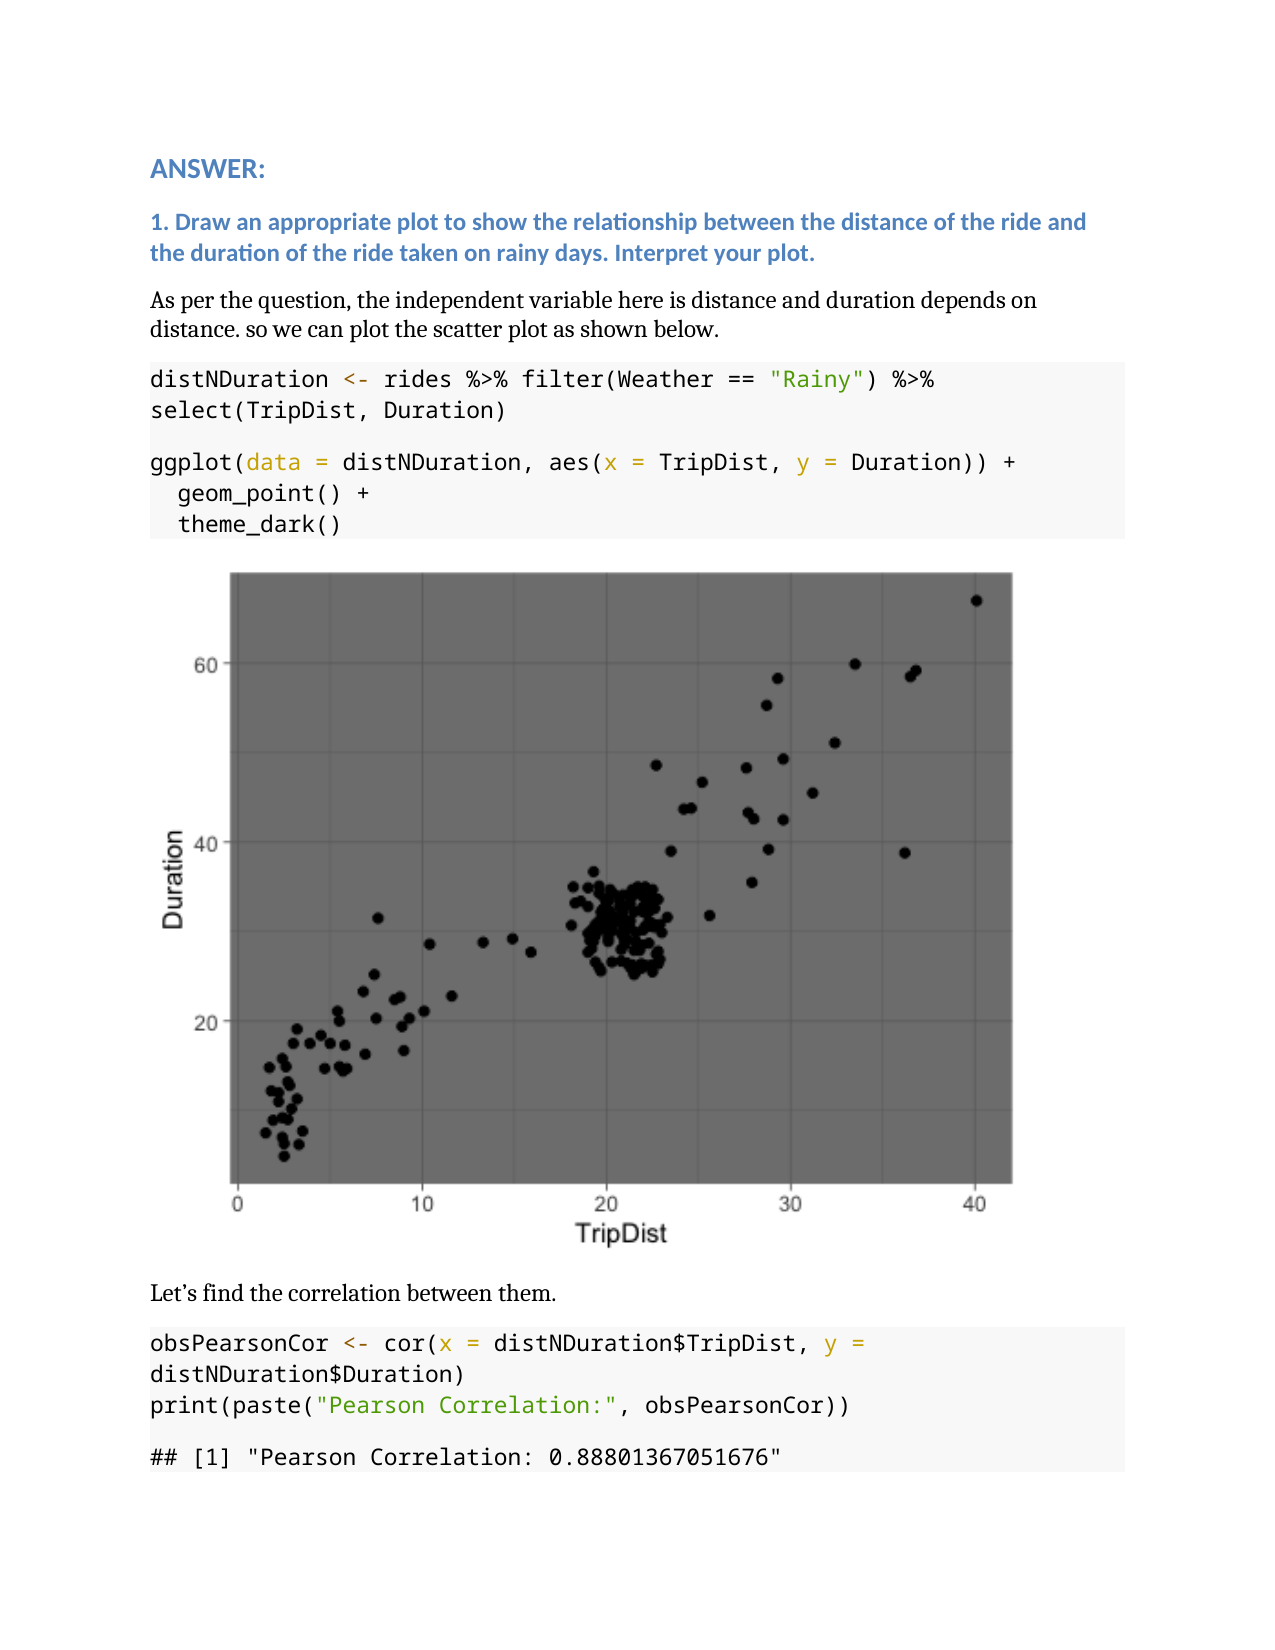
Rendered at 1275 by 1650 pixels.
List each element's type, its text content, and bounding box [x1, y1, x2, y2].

subtitle ANSWER: [150, 150, 1125, 186]
text Let’s find the correlation between them. [150, 1279, 1125, 1308]
text As per the question, the independent variable here is distance and duration depends on distance. so we can plot the scatter plot as shown below. [150, 286, 1125, 344]
text obsPearsonCor <- cor(x = distNDuration$TripDist, y = distNDuration$Duration) print(paste("Pearson Correlation:", obsPearsonCor)) [466, 1327, 1125, 1420]
picture [150, 560, 1025, 1261]
text ## [1] "Pearson Correlation: 0.88801367051676" [150, 1441, 1125, 1472]
subtitle 1. Draw an appropriate plot to show the relationship between the distance of the ride and the duration of the ride taken on rainy days. Interpret your plot. [150, 206, 1125, 267]
text ggplot(data = distNDuration, aes(x = TripDist, y = Duration)) + geom_point() + theme_dark() [342, 446, 1125, 539]
text distNDuration <- rides %>% filter(Weather == "Rainy") %>% select(TripDist, Duration) [150, 362, 1125, 425]
